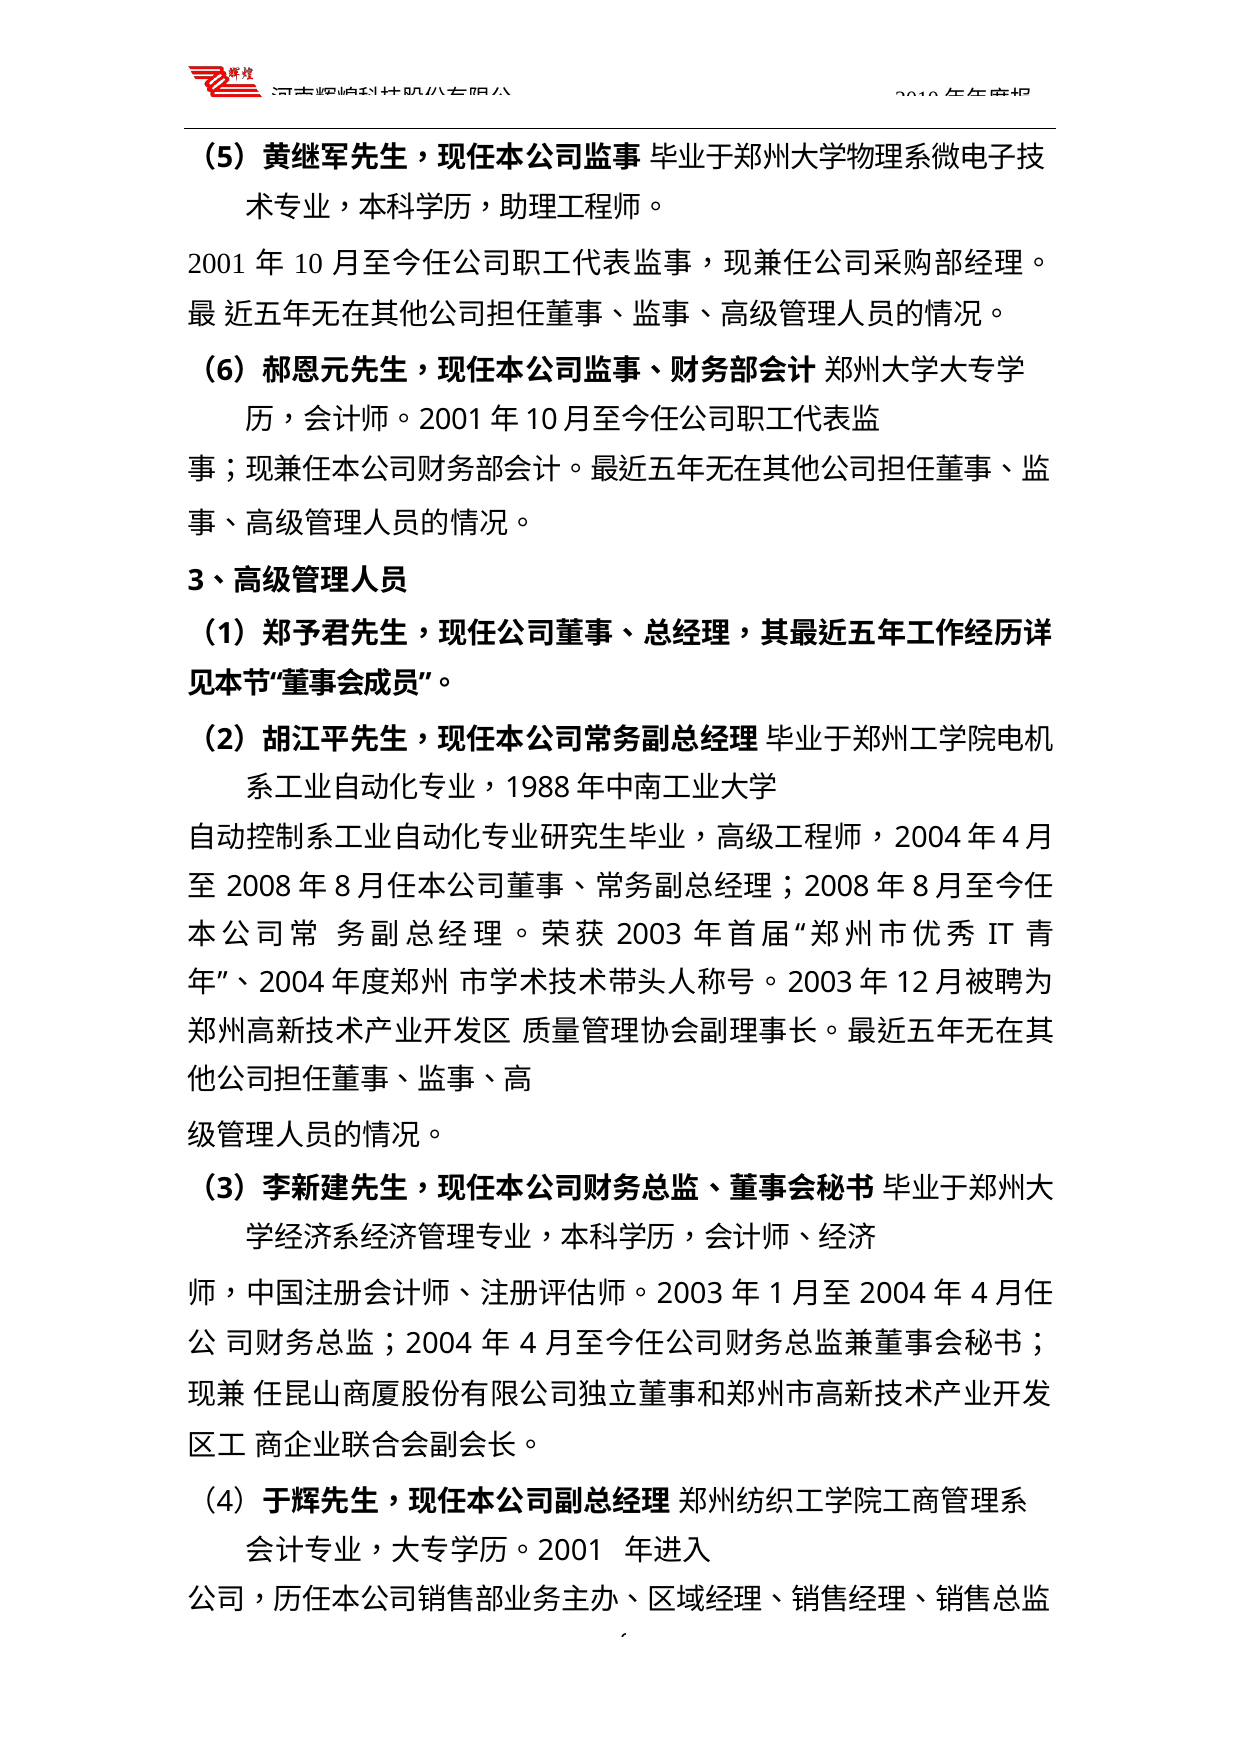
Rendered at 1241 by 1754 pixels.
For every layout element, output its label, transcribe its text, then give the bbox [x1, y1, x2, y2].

subtitle 级管理人员的情况。 [187, 1114, 1069, 1153]
subtitle 公司，历任本公司销售部业务主办、区域经理、销售经理、销售总监 [187, 1579, 1069, 1618]
text （6）郝恩元先生，现任本公司监事、财务部会计 郑州大学大专学历，会计师。2001年10月至今任公司职工代表监 [187, 349, 1069, 438]
subtitle 自动控制系工业自动化专业研究生毕业，高级工程师，2004年4月至 2008年8月任本公司董事、常务副总经理；2008年8月至今任本公司常 务副总经理。荣获2003年首届“郑州市优秀IT青年”、2004年度郑州 市学术技术带头人称号。2003年12月被聘为郑州高新技术产业开发区 质量管理协会副理事长。最近五年无在其他公司担任董事、监事、高 [187, 817, 1054, 1098]
subtitle 3、高级管理人员 [187, 559, 1069, 598]
text （4）于辉先生，现任本公司副总经理 郑州纺织工学院工商管理系会计专业，大专学历。2001 年进入 [187, 1481, 1055, 1569]
text （3）李新建先生，现任本公司财务总监、董事会秘书 毕业于郑州大学经济系经济管理专业，本科学历，会计师、经济 [187, 1168, 1069, 1256]
subtitle 事；现兼任本公司财务部会计。最近五年无在其他公司担任董事、监 事、高级管理人员的情况。 [187, 448, 1053, 542]
subtitle （1）郑予君先生，现任公司董事、总经理，其最近五年工作经历详 见本节“董事会成员”。 [187, 612, 1053, 702]
text （2）胡江平先生，现任本公司常务副总经理 毕业于郑州工学院电机系工业自动化专业，1988年中南工业大学 [187, 718, 1069, 806]
text （5）黄继军先生，现任本公司监事 毕业于郑州大学物理系微电子技术专业，本科学历，助理工程师。 [187, 137, 1069, 226]
subtitle 2001 年 10 月至今任公司职工代表监事，现兼任公司采购部经理。最 近五年无在其他公司担任董事、监事、高级管理人员的情况。 [187, 242, 1054, 333]
picture [187, 64, 263, 98]
subtitle 师，中国注册会计师、注册评估师。2003 年 1 月至 2004 年 4 月任公 司财务总监；2004 年 4 月至今任公司财务总监兼董事会秘书；现兼 任昆山商厦股份有限公司独立董事和郑州市高新技术产业开发区工 商企业联合会副会长。 [187, 1272, 1054, 1464]
